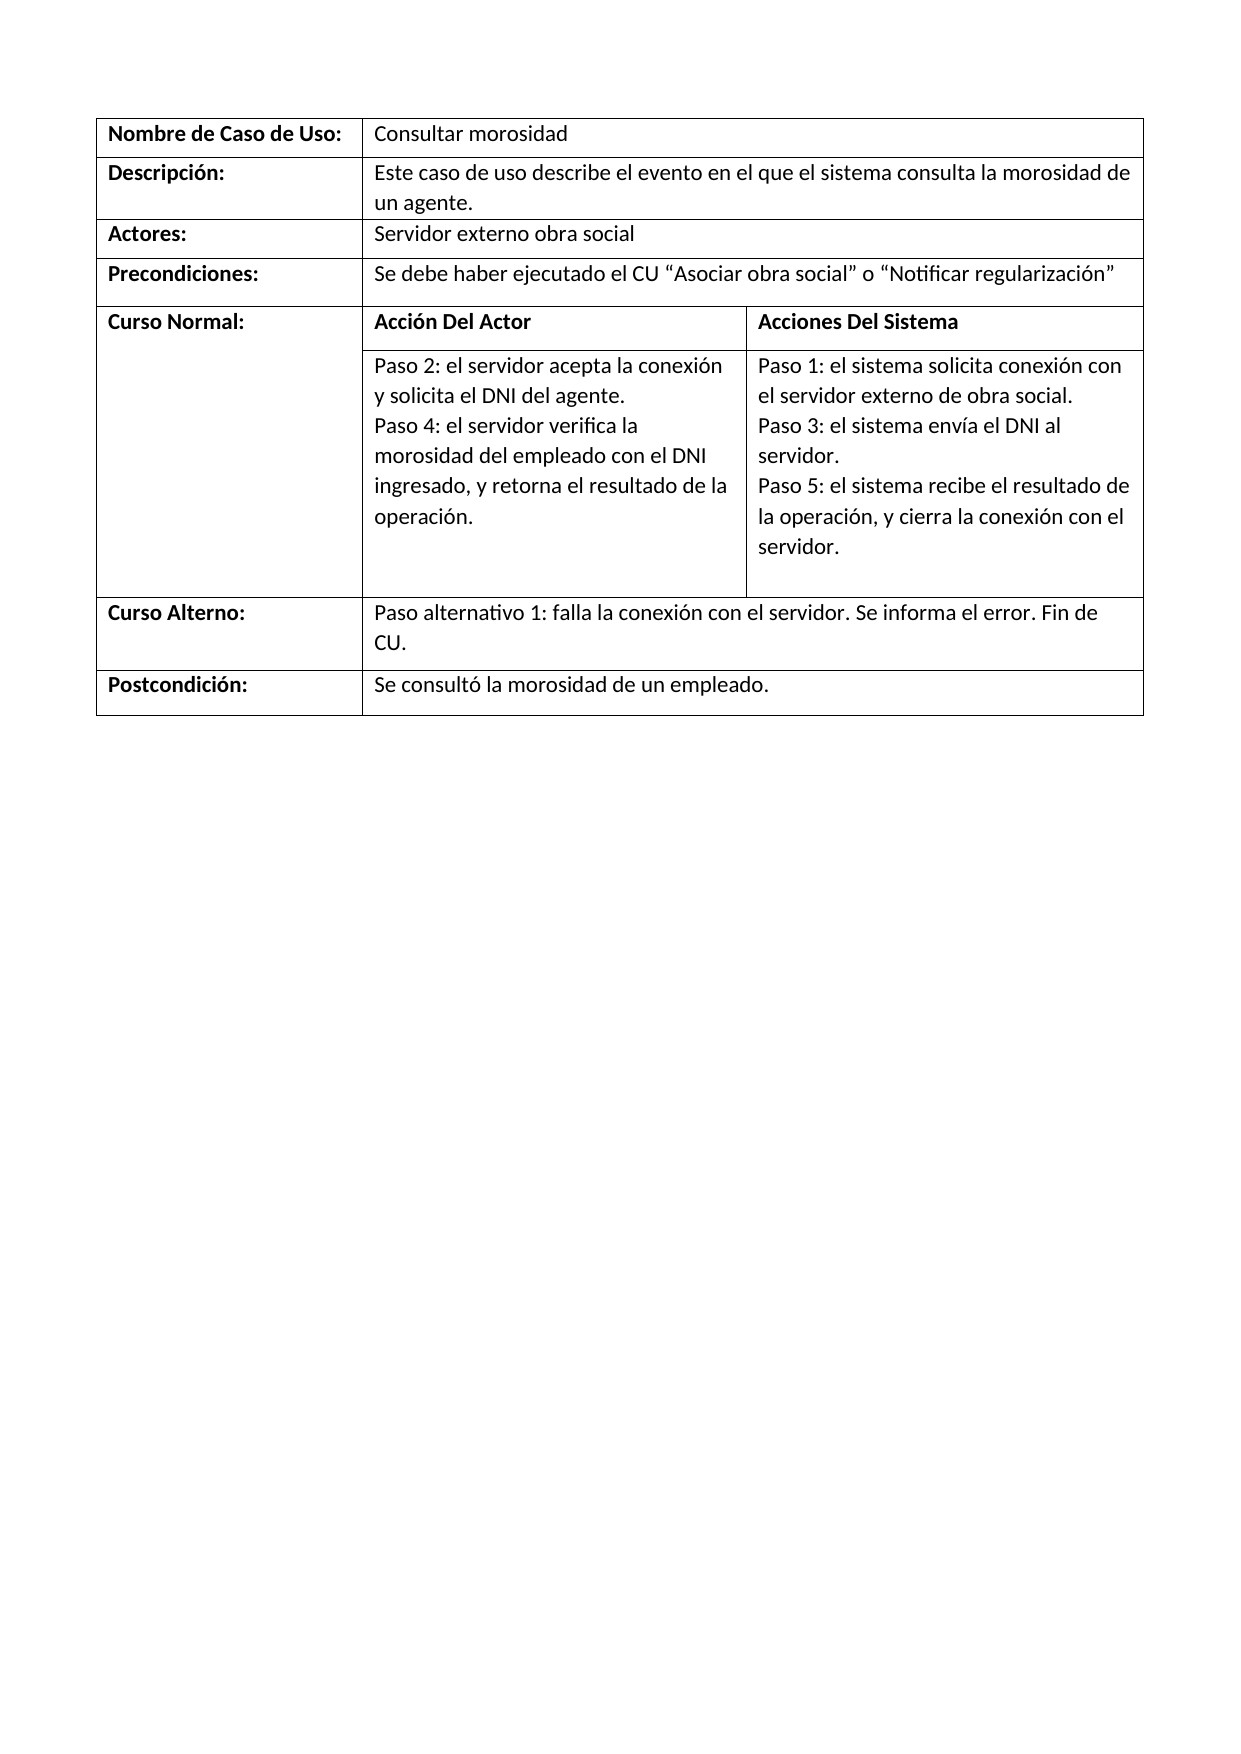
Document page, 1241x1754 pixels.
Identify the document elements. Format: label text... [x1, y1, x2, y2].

table_cell Actores: [97, 220, 362, 258]
table_cell Descripción: [97, 158, 362, 218]
table_cell Paso 1: el sistema solicita conexión con el servidor externo de obra social. Paso 3: el sistema envía el DNI al servidor. Paso 5: el sistema recibe el resultado de la operación, y cierra la conexión con el servidor. [747, 351, 1143, 597]
table_header Nombre de Caso de Uso: [97, 119, 362, 157]
table_cell Este caso de uso describe el evento en el que el sistema consulta la morosidad de un agente. [363, 158, 1143, 218]
table_cell Acción Del Actor [363, 307, 746, 350]
table_cell Paso 2: el servidor acepta la conexión y solicita el DNI del agente. Paso 4: el servidor verifica la morosidad del empleado con el DNI ingresado, y retorna el resultado de la operación. [363, 351, 746, 597]
table_cell Precondiciones: [97, 259, 362, 306]
table_cell Curso Normal: [97, 307, 362, 597]
table_cell Acciones Del Sistema [747, 307, 1143, 350]
table_cell Servidor externo obra social [363, 220, 1143, 258]
table_cell Postcondición: [97, 671, 362, 715]
table_cell Se consultó la morosidad de un empleado. [363, 671, 1143, 715]
table_cell Se debe haber ejecutado el CU “Asociar obra social” o “Notificar regularización” [363, 259, 1143, 306]
table_cell Curso Alterno: [97, 598, 362, 669]
table_cell Paso alternativo 1: falla la conexión con el servidor. Se informa el error. Fin de CU. [363, 598, 1143, 669]
table_header Consultar morosidad [363, 119, 1143, 157]
